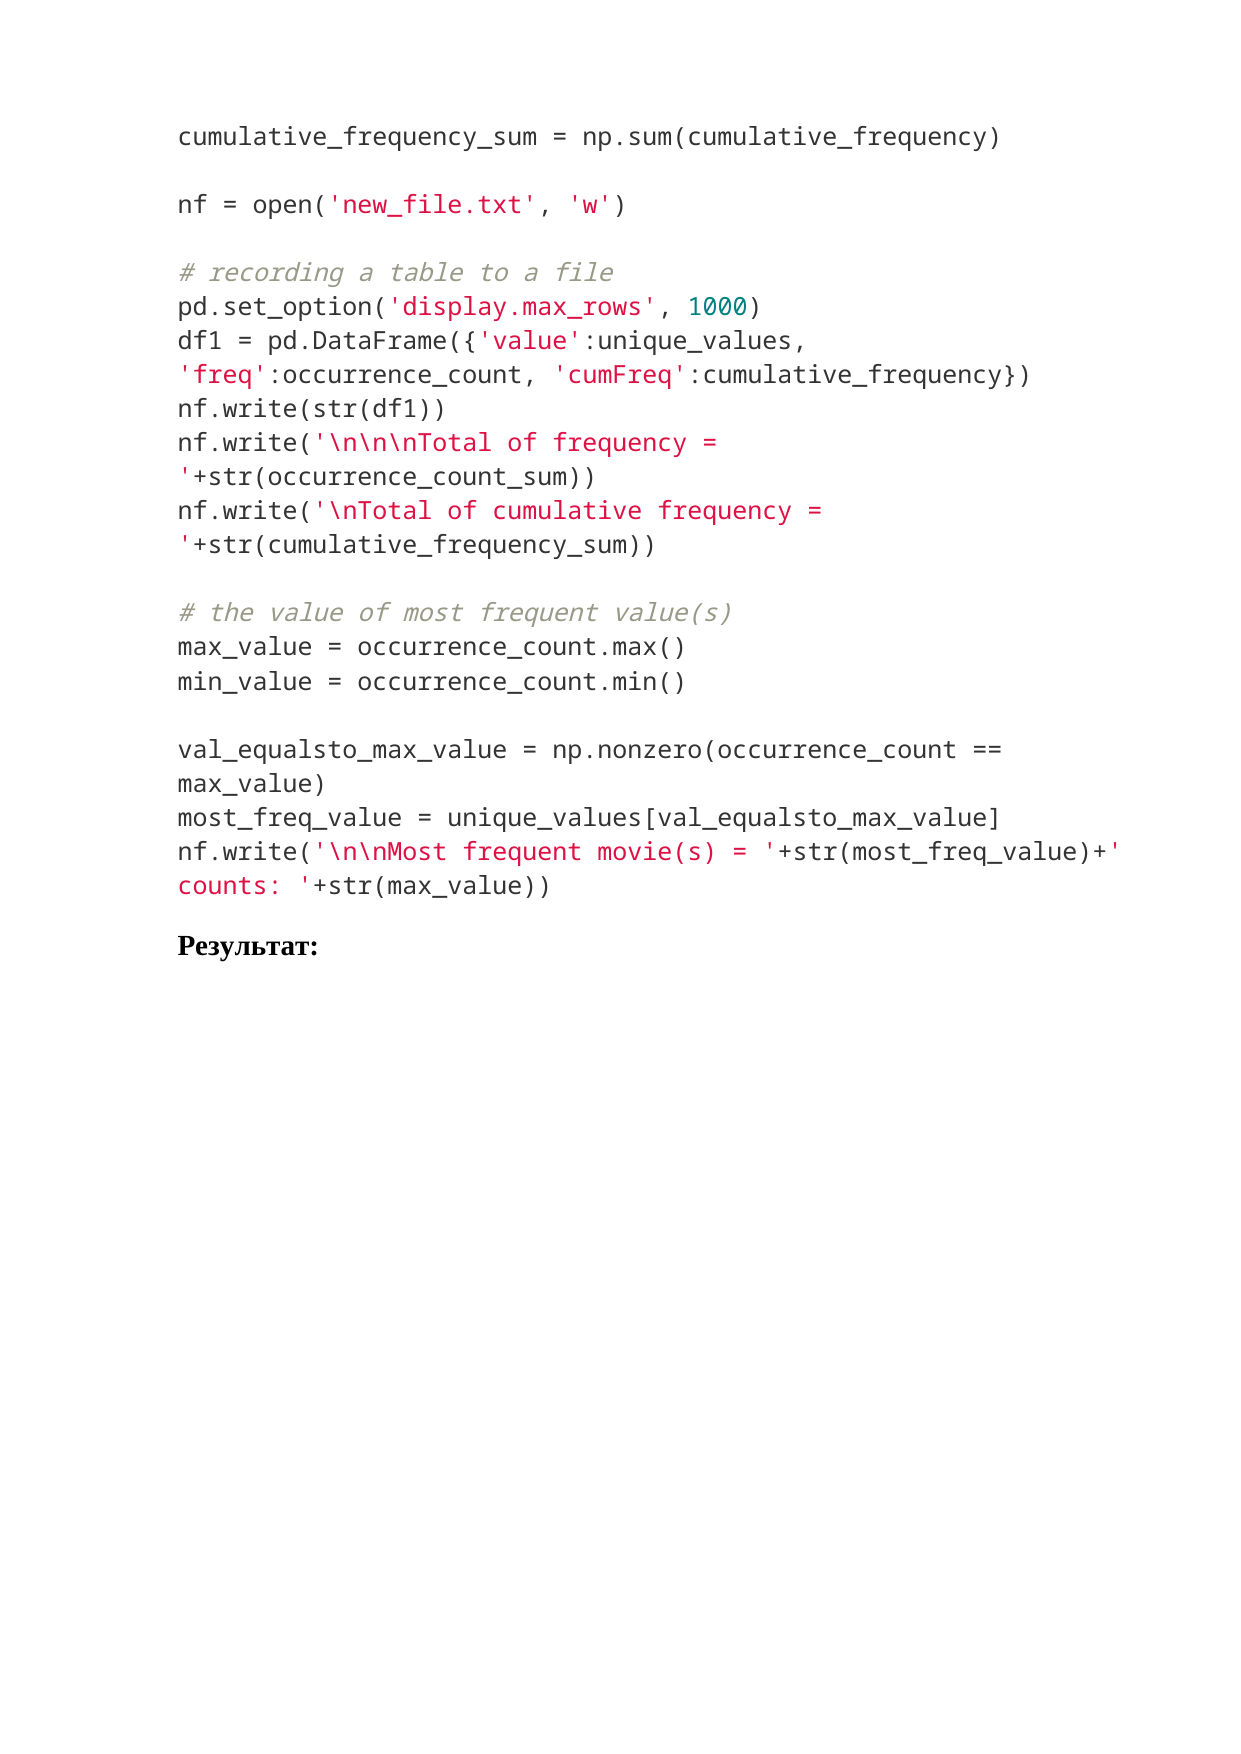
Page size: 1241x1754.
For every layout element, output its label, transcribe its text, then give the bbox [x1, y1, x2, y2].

text pd.set_option('display.max_rows', 1000) [177, 288, 1152, 322]
text val_equalsto_max_value = np.nonzero(occurrence_count == max_value) [177, 731, 1152, 799]
text nf.write('\n\nMost frequent movie(s) = '+str(most_freq_value)+' counts: '+str(max_value)) [177, 833, 1152, 902]
text df1 = pd.DataFrame({'value':unique_values, 'freq':occurrence_count, 'cumFreq':cumulative_frequency}) [177, 322, 1152, 391]
text nf.write(str(df1)) [177, 391, 1152, 425]
text nf.write('\nTotal of cumulative frequency = '+str(cumulative_frequency_sum)) [177, 493, 1152, 561]
text nf = open('new_file.txt', 'w') [177, 186, 1152, 220]
text cumulative_frequency_sum = np.sum(cumulative_frequency) [177, 118, 1152, 152]
text most_freq_value = unique_values[val_equalsto_max_value] [177, 799, 1152, 833]
text max_value = occurrence_count.max() [177, 629, 1152, 663]
text nf.write('\n\n\nTotal of frequency = '+str(occurrence_count_sum)) [177, 425, 1152, 493]
text min_value = occurrence_count.min() [177, 663, 1152, 697]
text # the value of most frequent value(s) [177, 595, 1152, 629]
text # recording a table to a file [177, 254, 1152, 288]
text Результат: [177, 928, 1152, 961]
